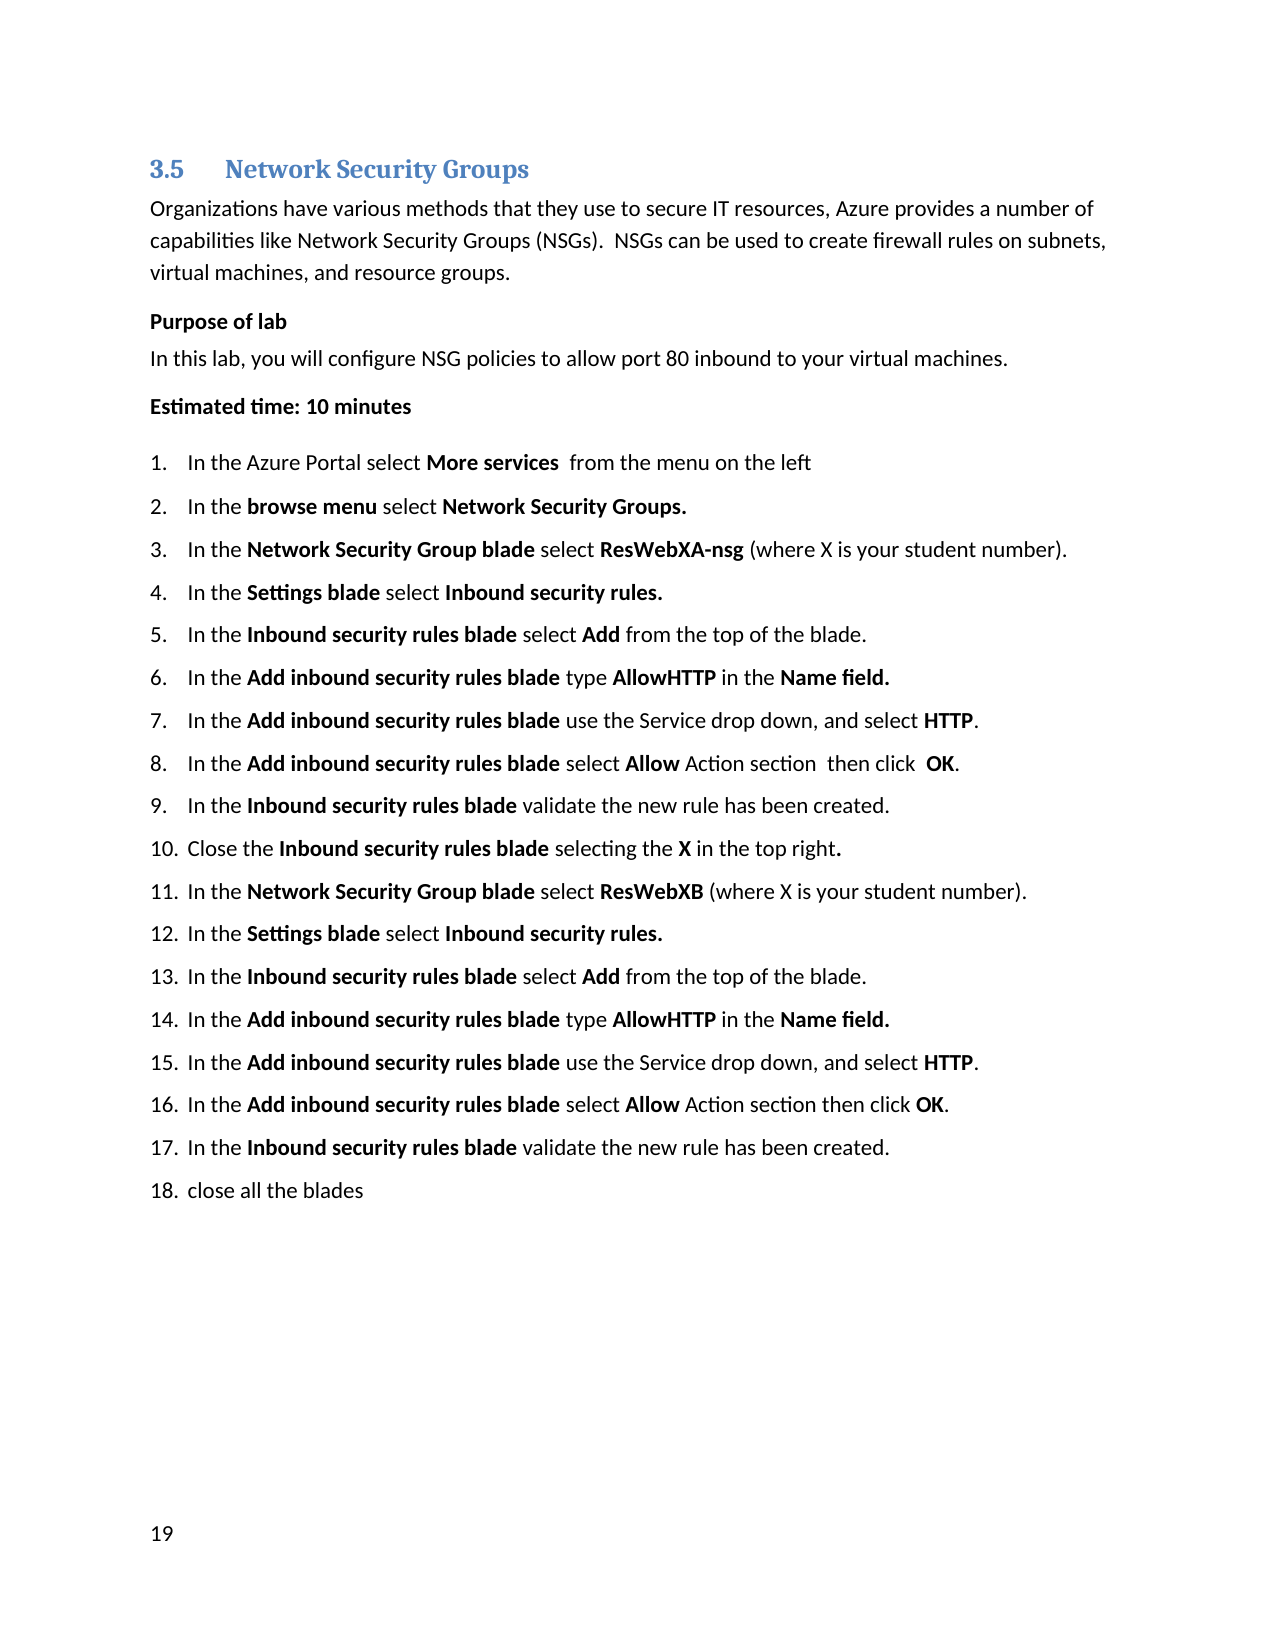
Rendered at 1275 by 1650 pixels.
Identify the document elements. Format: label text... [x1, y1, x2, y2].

list In the Add inbound security rules blade type AllowHTTP in the Name field. [150, 663, 1130, 691]
list In the Inbound security rules blade validate the new rule has been created. [150, 1133, 1130, 1161]
list In the Add inbound security rules blade select Allow Action section then click OK. [150, 1090, 1130, 1118]
list In the Add inbound security rules blade use the Service drop down, and select HTTP. [150, 706, 1130, 734]
list In the Settings blade select Inbound security rules. [150, 919, 1130, 947]
list In the browse menu select Network Security Groups. [150, 492, 1130, 520]
list In the Network Security Group blade select ResWebXA-nsg (where X is your student number). [150, 535, 1130, 563]
list In the Network Security Group blade select ResWebXB (where X is your student number). [150, 877, 1130, 905]
list close all the blades [150, 1176, 1130, 1204]
list Close the Inbound security rules blade selecting the X in the top right. [150, 834, 1130, 862]
list In the Add inbound security rules blade select Allow Action section then click OK. [150, 749, 1130, 777]
text In this lab, you will configure NSG policies to allow port 80 inbound to your virtual machines. [150, 344, 1130, 372]
list In the Inbound security rules blade validate the new rule has been created. [150, 791, 1130, 819]
list In the Settings blade select Inbound security rules. [150, 578, 1130, 606]
list In the Inbound security rules blade select Add from the top of the blade. [150, 962, 1130, 990]
list In the Add inbound security rules blade use the Service drop down, and select HTTP. [150, 1048, 1130, 1076]
list In the Add inbound security rules blade type AllowHTTP in the Name field. [150, 1005, 1130, 1033]
text Estimated time: 10 minutes [150, 392, 1130, 421]
text Purpose of lab [150, 307, 1130, 335]
list In the Azure Portal select More services from the menu on the left [150, 448, 1130, 476]
list In the Inbound security rules blade select Add from the top of the blade. [150, 621, 1130, 648]
subtitle Network Security Groups [150, 154, 1130, 185]
text Organizations have various methods that they use to secure IT resources, Azure provides a number of capabilities like Network Security Groups (NSGs). NSGs can be used to create firewall rules on subnets, virtual machines, and resource groups. [150, 194, 1130, 286]
